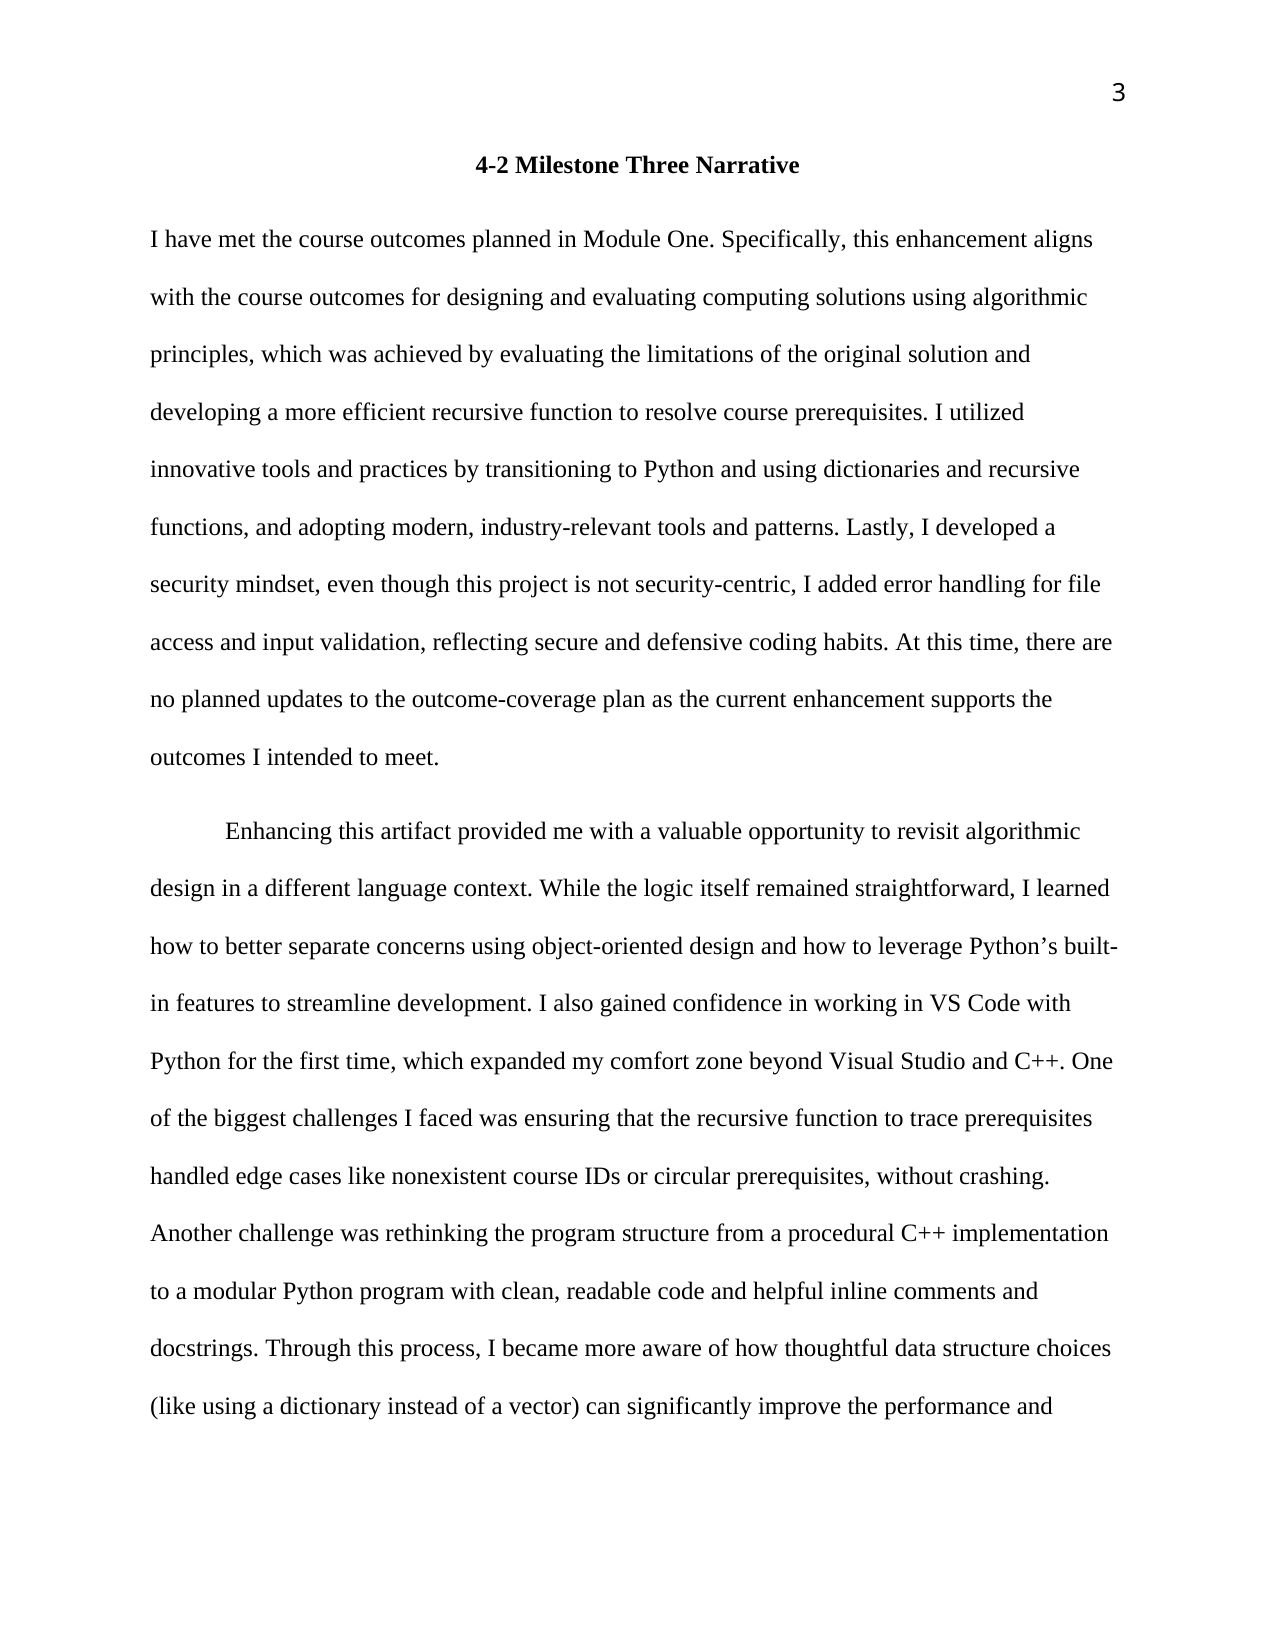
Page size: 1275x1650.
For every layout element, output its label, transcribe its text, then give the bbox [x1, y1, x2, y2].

text I have met the course outcomes planned in Module One. Specifically, this enhancement aligns with the course outcomes for designing and evaluating computing solutions using algorithmic principles, which was achieved by evaluating the limitations of the original solution and developing a more efficient recursive function to resolve course prerequisites. I utilized innovative tools and practices by transitioning to Python and using dictionaries and recursive functions, and adopting modern, industry-relevant tools and patterns. Lastly, I developed a security mindset, even though this project is not security-centric, I added error handling for file access and input validation, reflecting secure and defensive coding habits. At this time, there are no planned updates to the outcome-coverage plan as the current enhancement supports the outcomes I intended to meet. [150, 224, 1125, 770]
text Enhancing this artifact provided me with a valuable opportunity to revisit algorithmic design in a different language context. While the logic itself remained straightforward, I learned how to better separate concerns using object-oriented design and how to leverage Python’s built-in features to streamline development. I also gained confidence in working in VS Code with Python for the first time, which expanded my comfort zone beyond Visual Studio and C++. One of the biggest challenges I faced was ensuring that the recursive function to trace prerequisites handled edge cases like nonexistent course IDs or circular prerequisites, without crashing. Another challenge was rethinking the program structure from a procedural C++ implementation to a modular Python program with clean, readable code and helpful inline comments and docstrings. Through this process, I became more aware of how thoughtful data structure choices (like using a dictionary instead of a vector) can significantly improve the performance and [150, 816, 1125, 1419]
text 4-2 Milestone Three Narrative [150, 150, 1125, 179]
